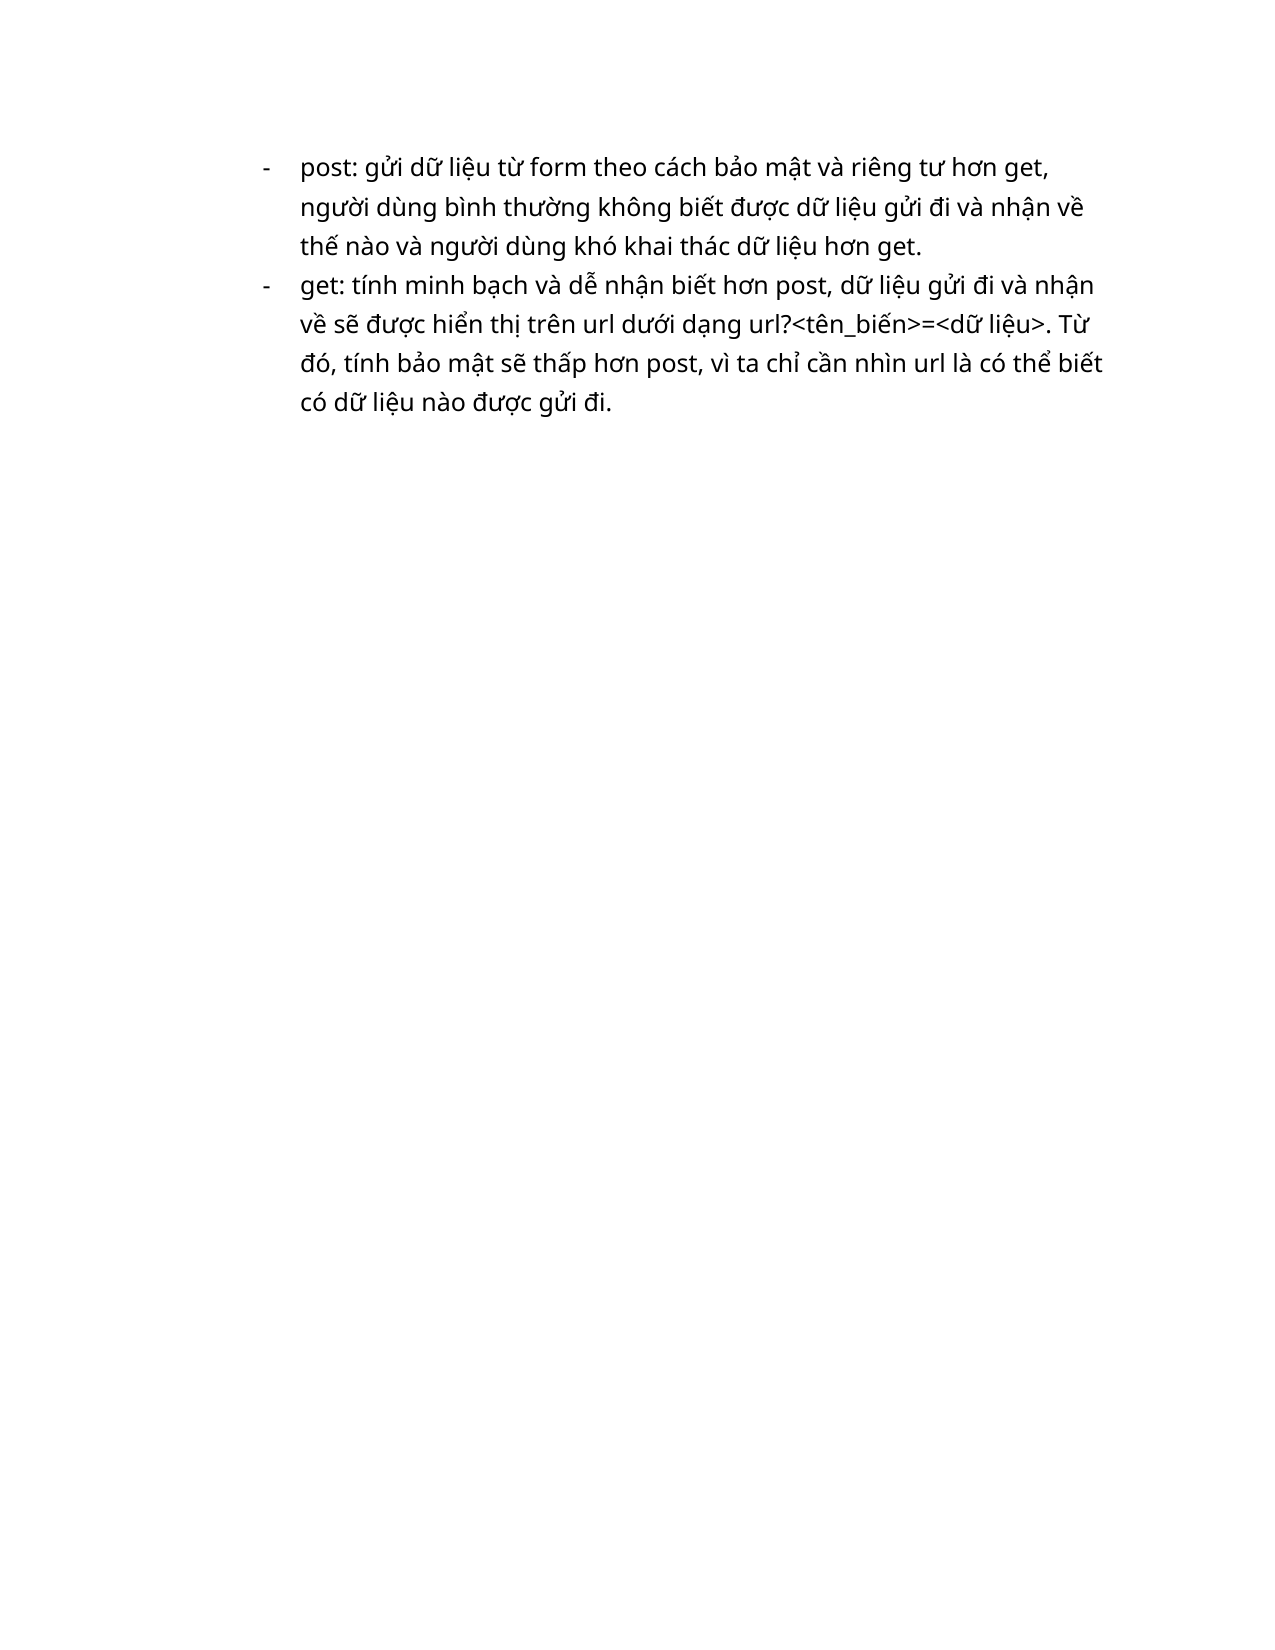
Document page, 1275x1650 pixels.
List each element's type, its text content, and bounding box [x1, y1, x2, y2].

list get: tính minh bạch và dễ nhận biết hơn post, dữ liệu gửi đi và nhận về sẽ được hiển thị trên url dưới dạng url?<tên_biến>=<dữ liệu>. Từ đó, tính bảo mật sẽ thấp hơn post, vì ta chỉ cần nhìn url là có thể biết có dữ liệu nào được gửi đi. [262, 267, 1125, 419]
list post: gửi dữ liệu từ form theo cách bảo mật và riêng tư hơn get, người dùng bình thường không biết được dữ liệu gửi đi và nhận về thế nào và người dùng khó khai thác dữ liệu hơn get. [262, 150, 1125, 262]
